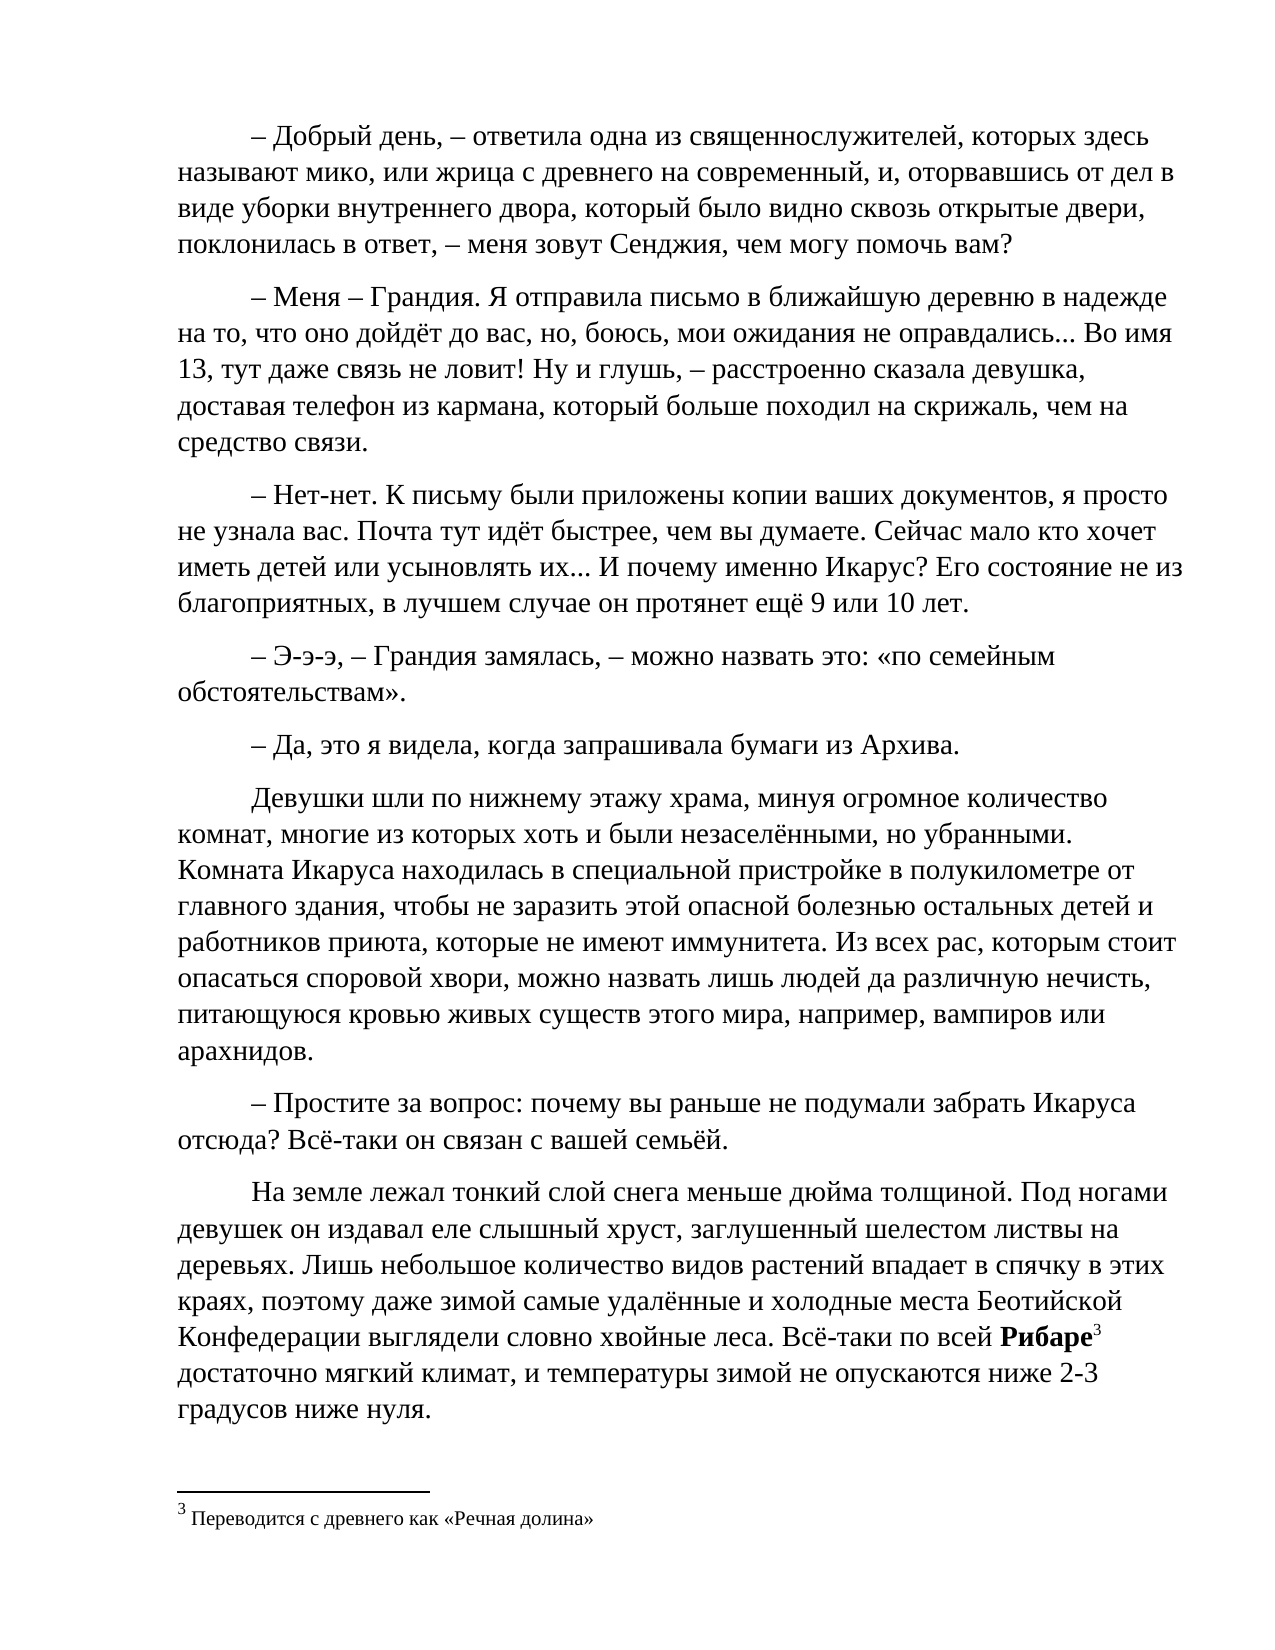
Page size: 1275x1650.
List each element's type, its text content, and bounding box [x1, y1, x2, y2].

text – Нет-нет. К письму были приложены копии ваших документов, я просто не узнала вас. Почта тут идёт быстрее, чем вы думаете. Сейчас мало кто хочет иметь детей или усыновлять их... И почему именно Икарус? Его состояние не из благоприятных, в лучшем случае он протянет ещё 9 или 10 лет. [177, 477, 1186, 619]
text – Меня – Грандия. Я отправила письмо в ближайшую деревню в надежде на то, что оно дойдёт до вас, но, боюсь, мои ожидания не оправдались... Во имя 13, тут даже связь не ловит! Ну и глушь, – расстроенно сказала девушка, доставая телефон из кармана, который больше походил на скрижаль, чем на средство связи. [177, 279, 1186, 457]
text Девушки шли по нижнему этажу храма, минуя огромное количество комнат, многие из которых хоть и были незаселёнными, но убранными. Комната Икаруса находилась в специальной пристройке в полукилометре от главного здания, чтобы не заразить этой опасной болезнью остальных детей и работников приюта, которые не имеют иммунитета. Из всех рас, которым стоит опасаться споровой хвори, можно назвать лишь людей да различную нечисть, питающуюся кровью живых существ этого мира, например, вампиров или арахнидов. [177, 780, 1186, 1066]
text – Да, это я видела, когда запрашивала бумаги из Архива. [177, 727, 1186, 761]
text – Добрый день, – ответила одна из священнослужителей, которых здесь называют мико, или жрица с древнего на современный, и, оторвавшись от дел в виде уборки внутреннего двора, который было видно сквозь открытые двери, поклонилась в ответ, – меня зовут Сенджия, чем могу помочь вам? [177, 118, 1186, 260]
text На земле лежал тонкий слой снега меньше дюйма толщиной. Под ногами девушек он издавал еле слышный хруст, заглушенный шелестом листвы на деревьях. Лишь небольшое количество видов растений впадает в спячку в этих краях, поэтому даже зимой самые удалённые и холодные места Беотийской Конфедерации выглядели словно хвойные леса. Всё-таки по всей Рибаре достаточно мягкий климат, и температуры зимой не опускаются ниже 2-3 градусов ниже нуля. [177, 1174, 1186, 1425]
text – Э-э-э, – Грандия замялась, – можно назвать это: «по семейным обстоятельствам». [177, 638, 1186, 708]
text – Простите за вопрос: почему вы раньше не подумали забрать Икаруса отсюда? Всё-таки он связан с вашей семьёй. [177, 1086, 1186, 1155]
